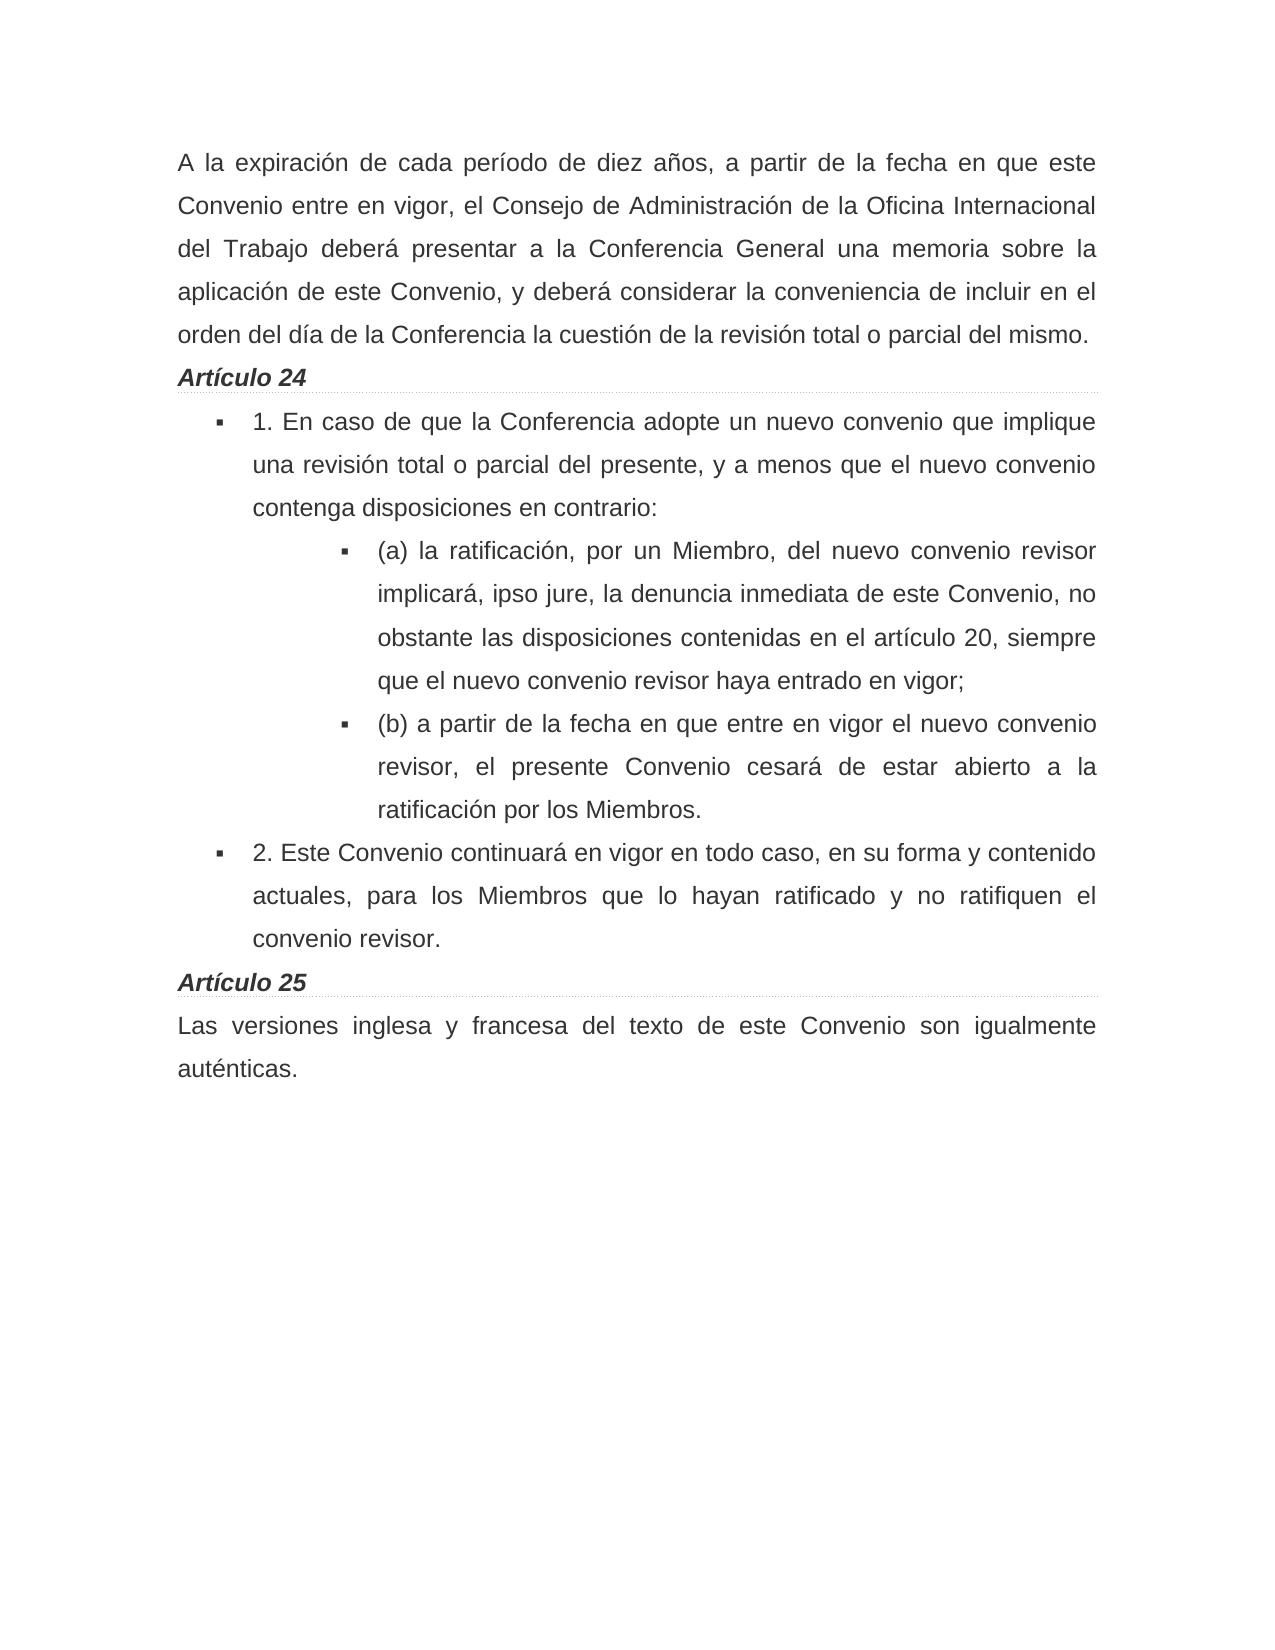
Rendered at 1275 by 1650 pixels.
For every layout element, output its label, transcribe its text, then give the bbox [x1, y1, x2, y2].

list (a) la ratificación, por un Miembro, del nuevo convenio revisor implicará, ipso jure, la denuncia inmediata de este Convenio, no obstante las disposiciones contenidas en el artículo 20, siempre que el nuevo convenio revisor haya entrado en vigor; [340, 536, 1098, 694]
list 2. Este Convenio continuará en vigor en todo caso, en su forma y contenido actuales, para los Miembros que lo hayan ratificado y no ratifiquen el convenio revisor. [215, 838, 1098, 953]
text Las versiones inglesa y francesa del texto de este Convenio son igualmente auténticas. [177, 1011, 1098, 1083]
text Artículo 24 [177, 363, 1098, 392]
text Artículo 25 [177, 967, 1098, 997]
text A la expiración de cada período de diez años, a partir de la fecha en que este Convenio entre en vigor, el Consejo de Administración de la Oficina Internacional del Trabajo deberá presentar a la Conferencia General una memoria sobre la aplicación de este Convenio, y deberá considerar la conveniencia de incluir en el orden del día de la Conferencia la cuestión de la revisión total o parcial del mismo. [177, 148, 1098, 349]
list 1. En caso de que la Conferencia adopte un nuevo convenio que implique una revisión total o parcial del presente, y a menos que el nuevo convenio contenga disposiciones en contrario: [215, 407, 1098, 522]
list (b) a partir de la fecha en que entre en vigor el nuevo convenio revisor, el presente Convenio cesará de estar abierto a la ratificación por los Miembros. [340, 709, 1098, 824]
